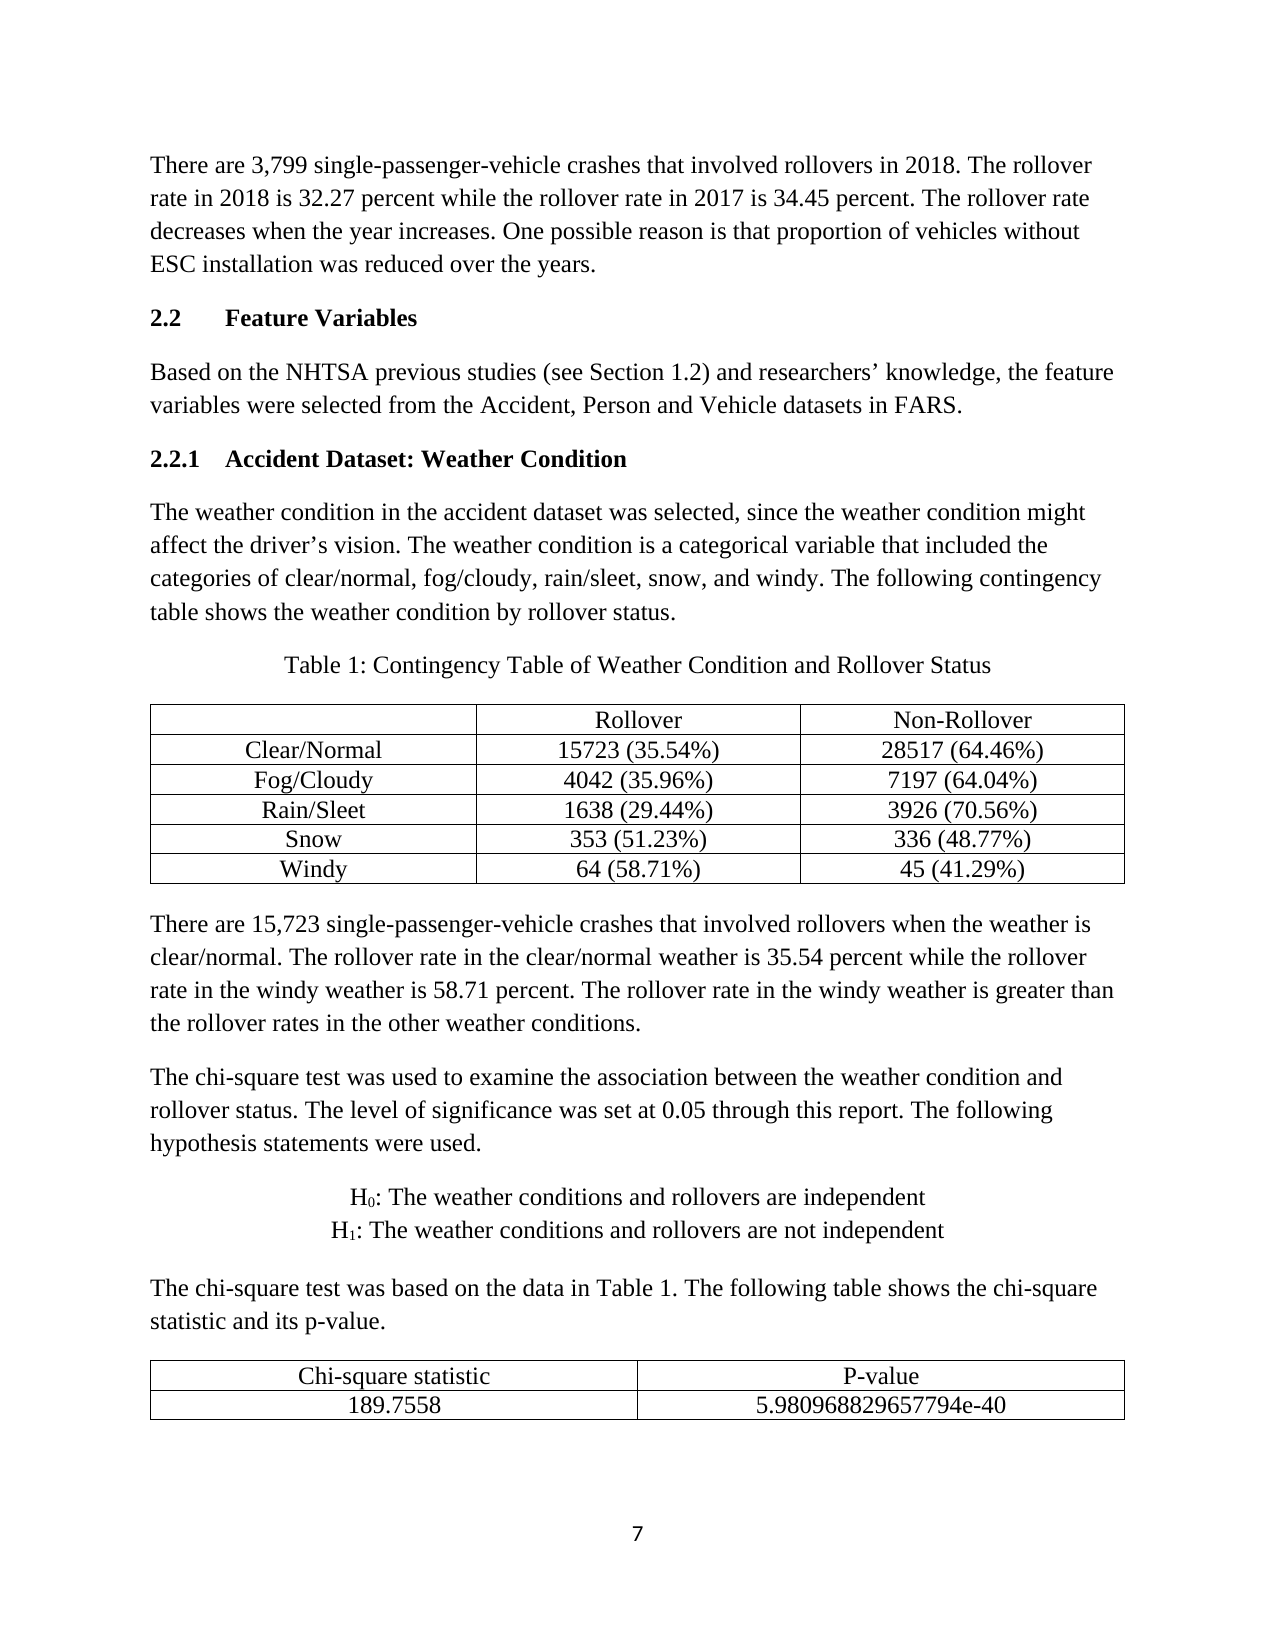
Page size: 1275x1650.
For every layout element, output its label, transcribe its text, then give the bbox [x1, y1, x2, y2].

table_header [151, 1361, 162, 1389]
text 2.2.1 Accident Dataset: Weather Condition [150, 444, 1125, 472]
text The weather condition in the accident dataset was selected, since the weather condition might affect the driver’s vision. The weather condition is a categorical variable that included the categories of clear/normal, fog/cloudy, rain/sleet, snow, and windy. The following contingency table shows the weather condition by rollover status. [150, 497, 1125, 625]
text 2.2 Feature Variables [150, 303, 1125, 332]
table_cell Clear/Normal [151, 735, 476, 764]
text H0: The weather conditions and rollovers are independent [150, 1182, 1125, 1211]
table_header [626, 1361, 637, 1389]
text There are 15,723 single-passenger-vehicle crashes that involved rollovers when the weather is clear/normal. The rollover rate in the clear/normal weather is 35.54 percent while the rollover rate in the windy weather is 58.71 percent. The rollover rate in the windy weather is greater than the rollover rates in the other weather conditions. [150, 909, 1125, 1037]
text Table 1: Contingency Table of Weather Condition and Rollover Status [150, 650, 1125, 679]
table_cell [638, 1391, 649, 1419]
table_cell Rain/Sleet [151, 795, 476, 823]
table_header [151, 705, 476, 734]
table_header Rollover [477, 705, 800, 734]
text The chi-square test was used to examine the association between the weather condition and rollover status. The level of significance was set at 0.05 through this report. The following hypothesis statements were used. [150, 1062, 1125, 1157]
table_cell Snow [151, 825, 476, 853]
text Based on the NHTSA previous studies (see Section 1.2) and researchers’ knowledge, the feature variables were selected from the Accident, Person and Vehicle datasets in FARS. [150, 357, 1125, 418]
text The chi-square test was based on the data in Table 1. The following table shows the chi-square statistic and its p-value. [150, 1273, 1125, 1335]
table_header Non-Rollover [801, 705, 1124, 734]
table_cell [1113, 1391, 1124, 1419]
table_cell Fog/Cloudy [151, 765, 476, 794]
text There are 3,799 single-passenger-vehicle crashes that involved rollovers in 2018. The rollover rate in 2018 is 32.27 percent while the rollover rate in 2017 is 34.45 percent. The rollover rate decreases when the year increases. One possible reason is that proportion of vehicles without ESC installation was reduced over the years. [150, 150, 1125, 278]
table_cell Windy [151, 854, 476, 883]
text H1: The weather conditions and rollovers are not independent [150, 1215, 1125, 1244]
